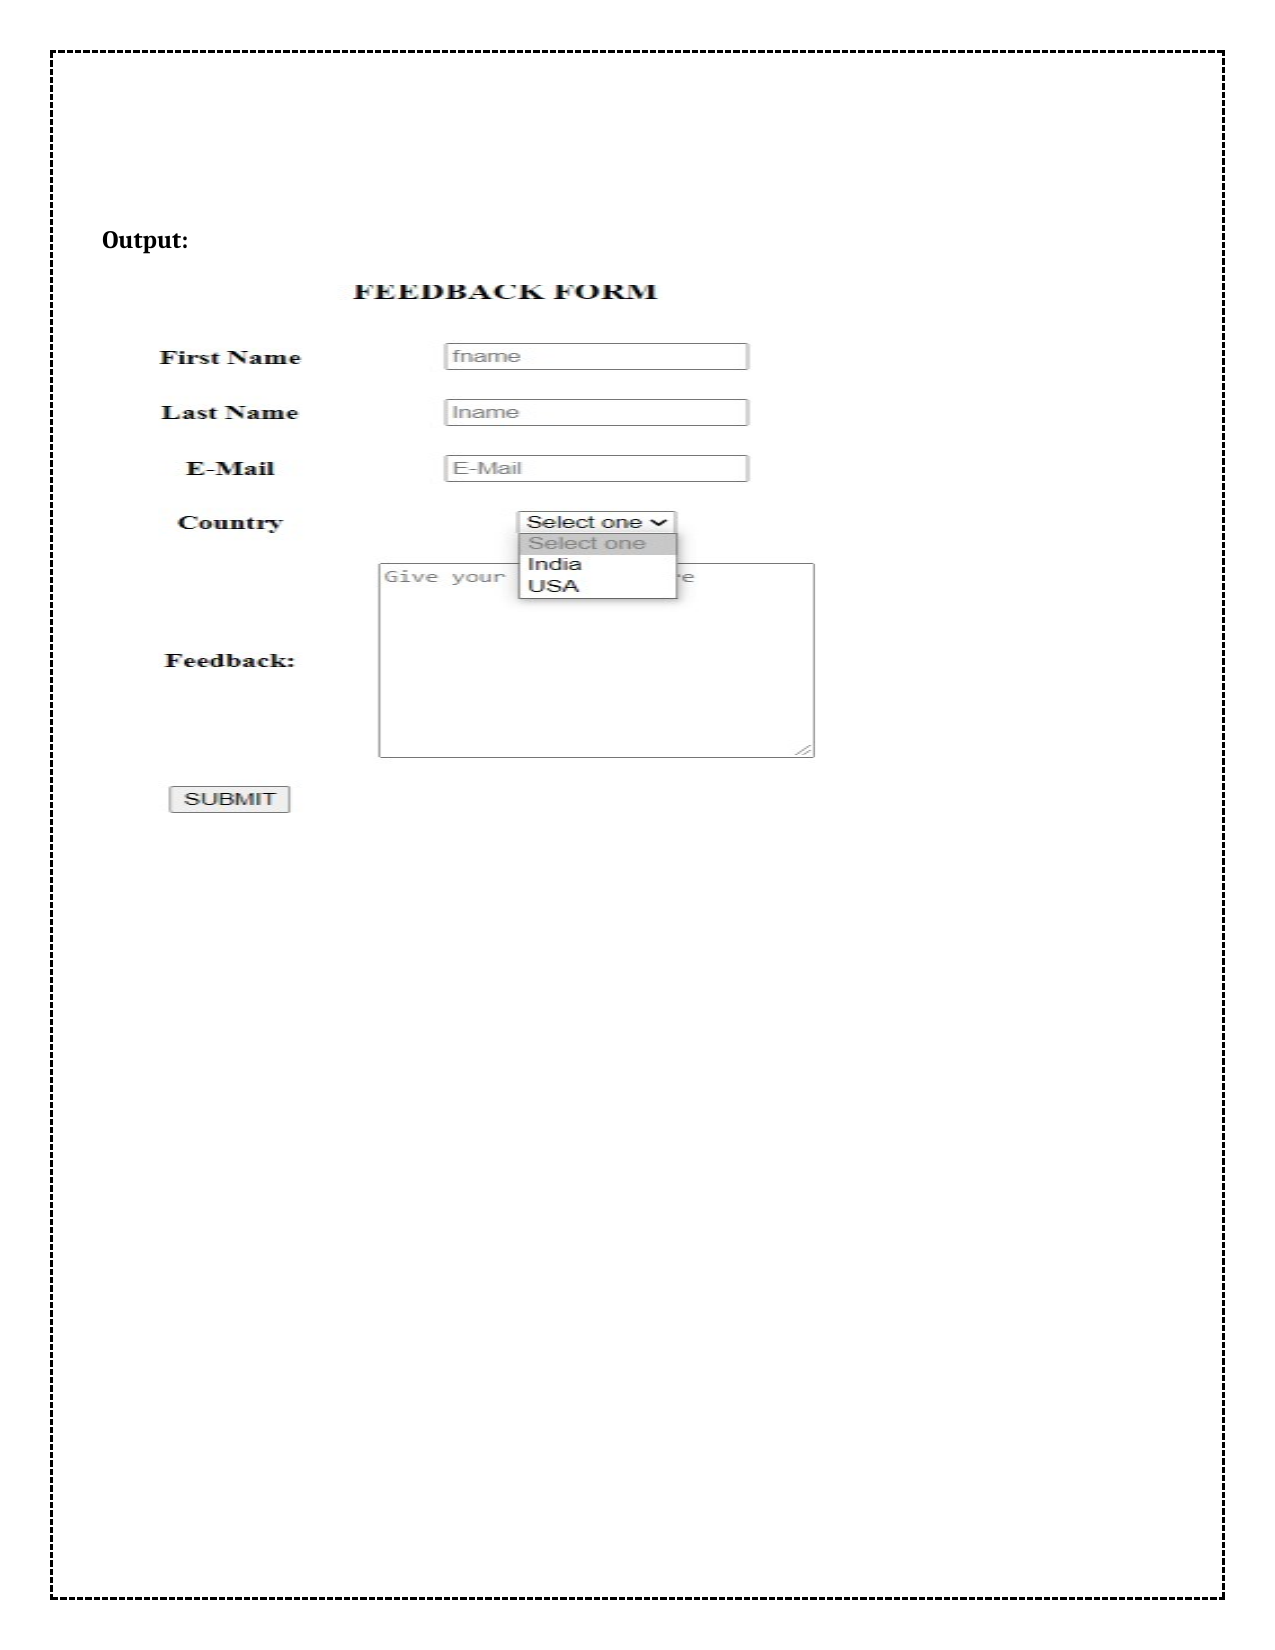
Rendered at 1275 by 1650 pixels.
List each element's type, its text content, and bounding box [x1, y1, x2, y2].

picture [158, 285, 816, 813]
text Output: [102, 226, 1209, 255]
